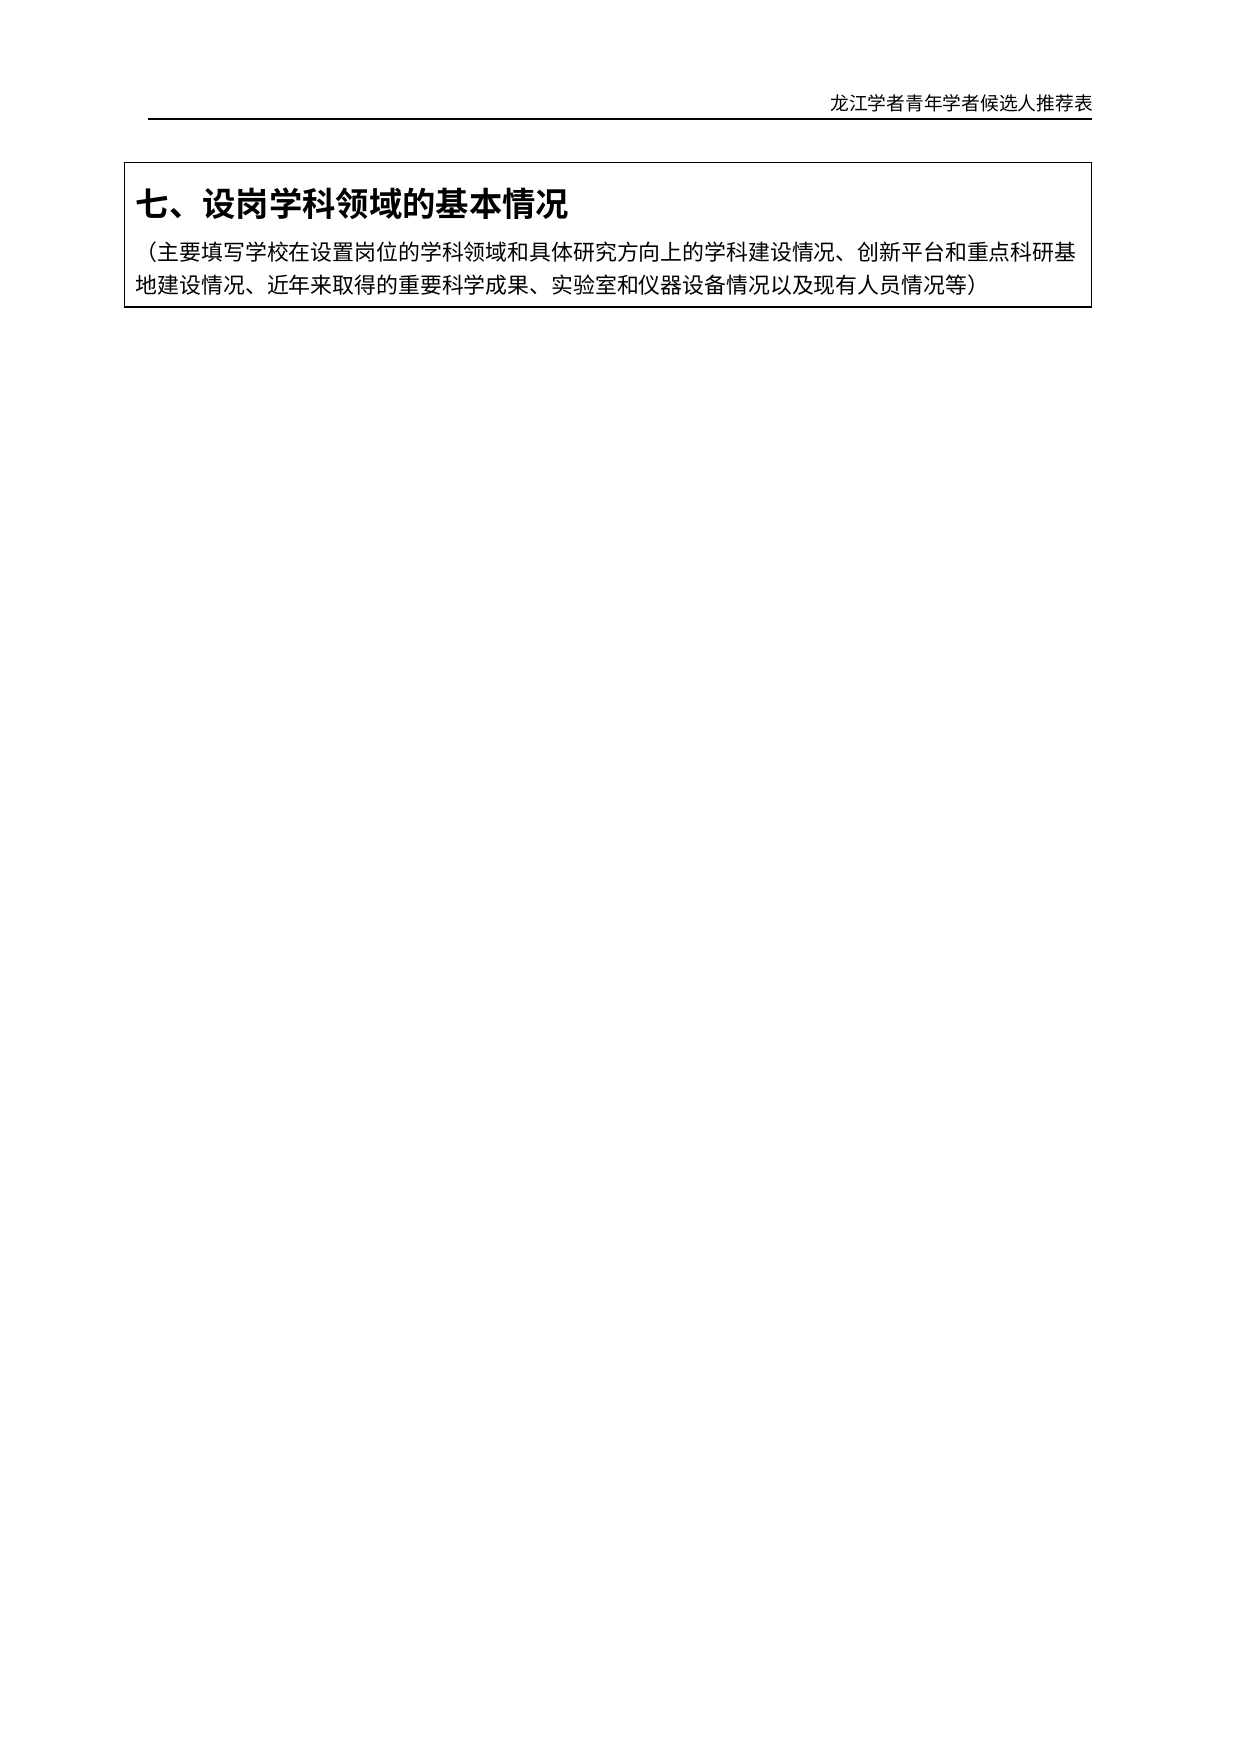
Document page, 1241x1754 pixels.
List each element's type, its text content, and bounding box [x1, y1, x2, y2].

table_header 七、设岗学科领域的基本情况 （主要填写学校在设置岗位的学科领域和具体研究方向上的学科建设情况、创新平台和重点科研基地建设情况、近年来取得的重要科学成果、实验室和仪器设备情况以及现有人员情况等） [125, 163, 1091, 306]
